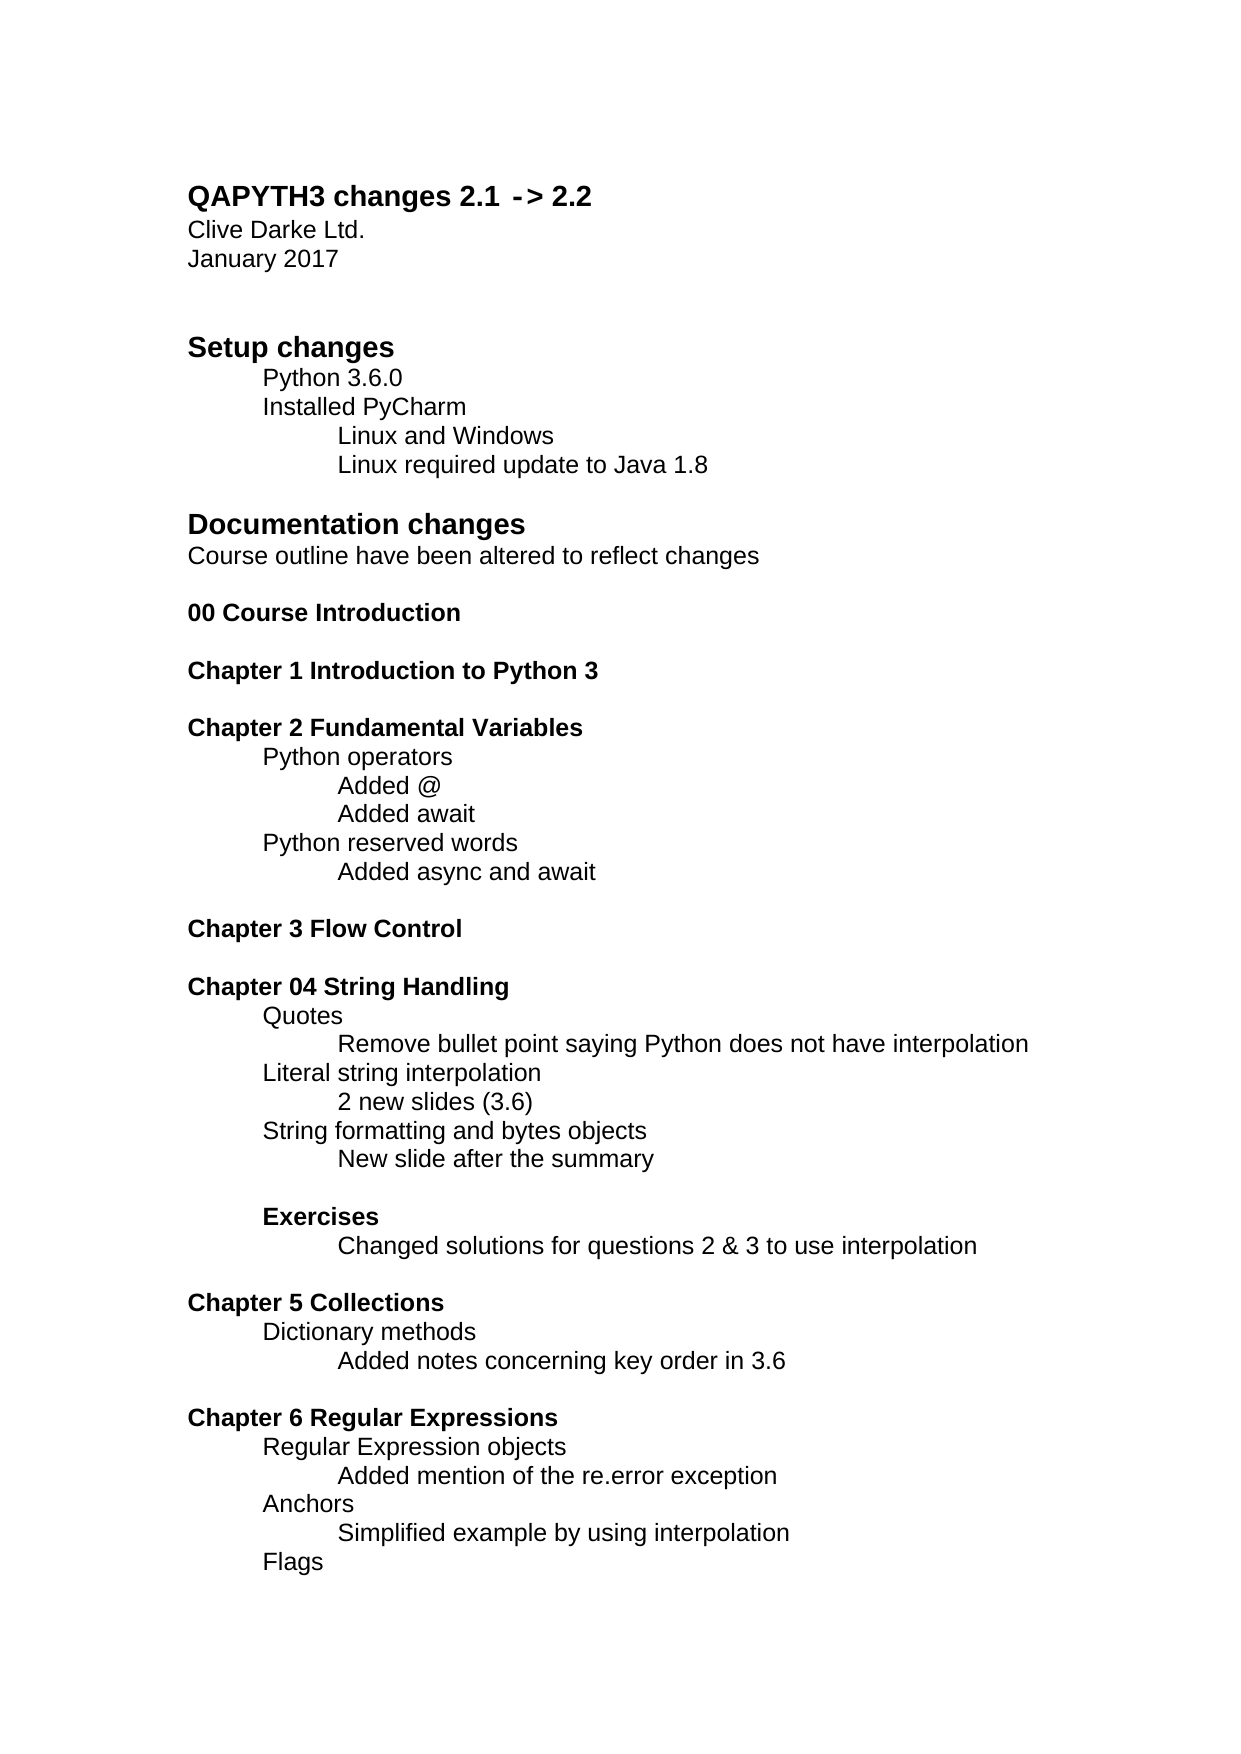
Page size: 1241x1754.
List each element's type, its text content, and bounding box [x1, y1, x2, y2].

text Simplified example by using interpolation [187, 1518, 1053, 1547]
text Regular Expression objects [187, 1432, 1053, 1461]
text Added mention of the re.error exception [187, 1461, 1053, 1489]
text Changed solutions for questions 2 & 3 to use interpolation [187, 1231, 1053, 1259]
text Chapter 1 Introduction to Python 3 [187, 656, 1053, 684]
text Flags [187, 1547, 1053, 1576]
text Added await [262, 799, 1053, 828]
text Setup changes [187, 330, 1053, 363]
text Chapter 5 Collections [187, 1288, 1053, 1317]
text Chapter 2 Fundamental Variables [187, 713, 1053, 742]
text String formatting and bytes objects [187, 1116, 1053, 1144]
text Python 3.6.0 [187, 363, 1053, 392]
text Anchors [187, 1489, 1053, 1518]
text Installed PyCharm [187, 392, 1053, 421]
text New slide after the summary [187, 1144, 1053, 1173]
text Course outline have been altered to reflect changes [187, 541, 1053, 569]
text Added notes concerning key order in 3.6 [187, 1346, 1053, 1374]
text Documentation changes [187, 507, 1053, 541]
text Linux required update to Java 1.8 [187, 450, 1053, 478]
text 00 Course Introduction [187, 598, 1053, 627]
text Chapter 6 Regular Expressions [187, 1403, 1053, 1432]
text Quotes [187, 1001, 1053, 1029]
text Python reserved words [187, 828, 1053, 857]
text Linux and Windows [187, 421, 1053, 450]
text Clive Darke Ltd. [187, 215, 1053, 244]
text Dictionary methods [187, 1317, 1053, 1346]
text Added @ [187, 771, 1053, 799]
text Added async and await [187, 857, 1053, 886]
text QAPYTH3 changes 2.1 -> 2.2 [187, 179, 1053, 215]
text January 2017 [187, 244, 1053, 272]
text Remove bullet point saying Python does not have interpolation [187, 1029, 1053, 1058]
text Python operators [187, 742, 1053, 771]
text Chapter 04 String Handling [187, 972, 1053, 1001]
text Chapter 3 Flow Control [187, 914, 1053, 943]
text Exercises [187, 1202, 1053, 1231]
text Literal string interpolation [187, 1058, 1053, 1087]
text 2 new slides (3.6) [187, 1087, 1053, 1116]
